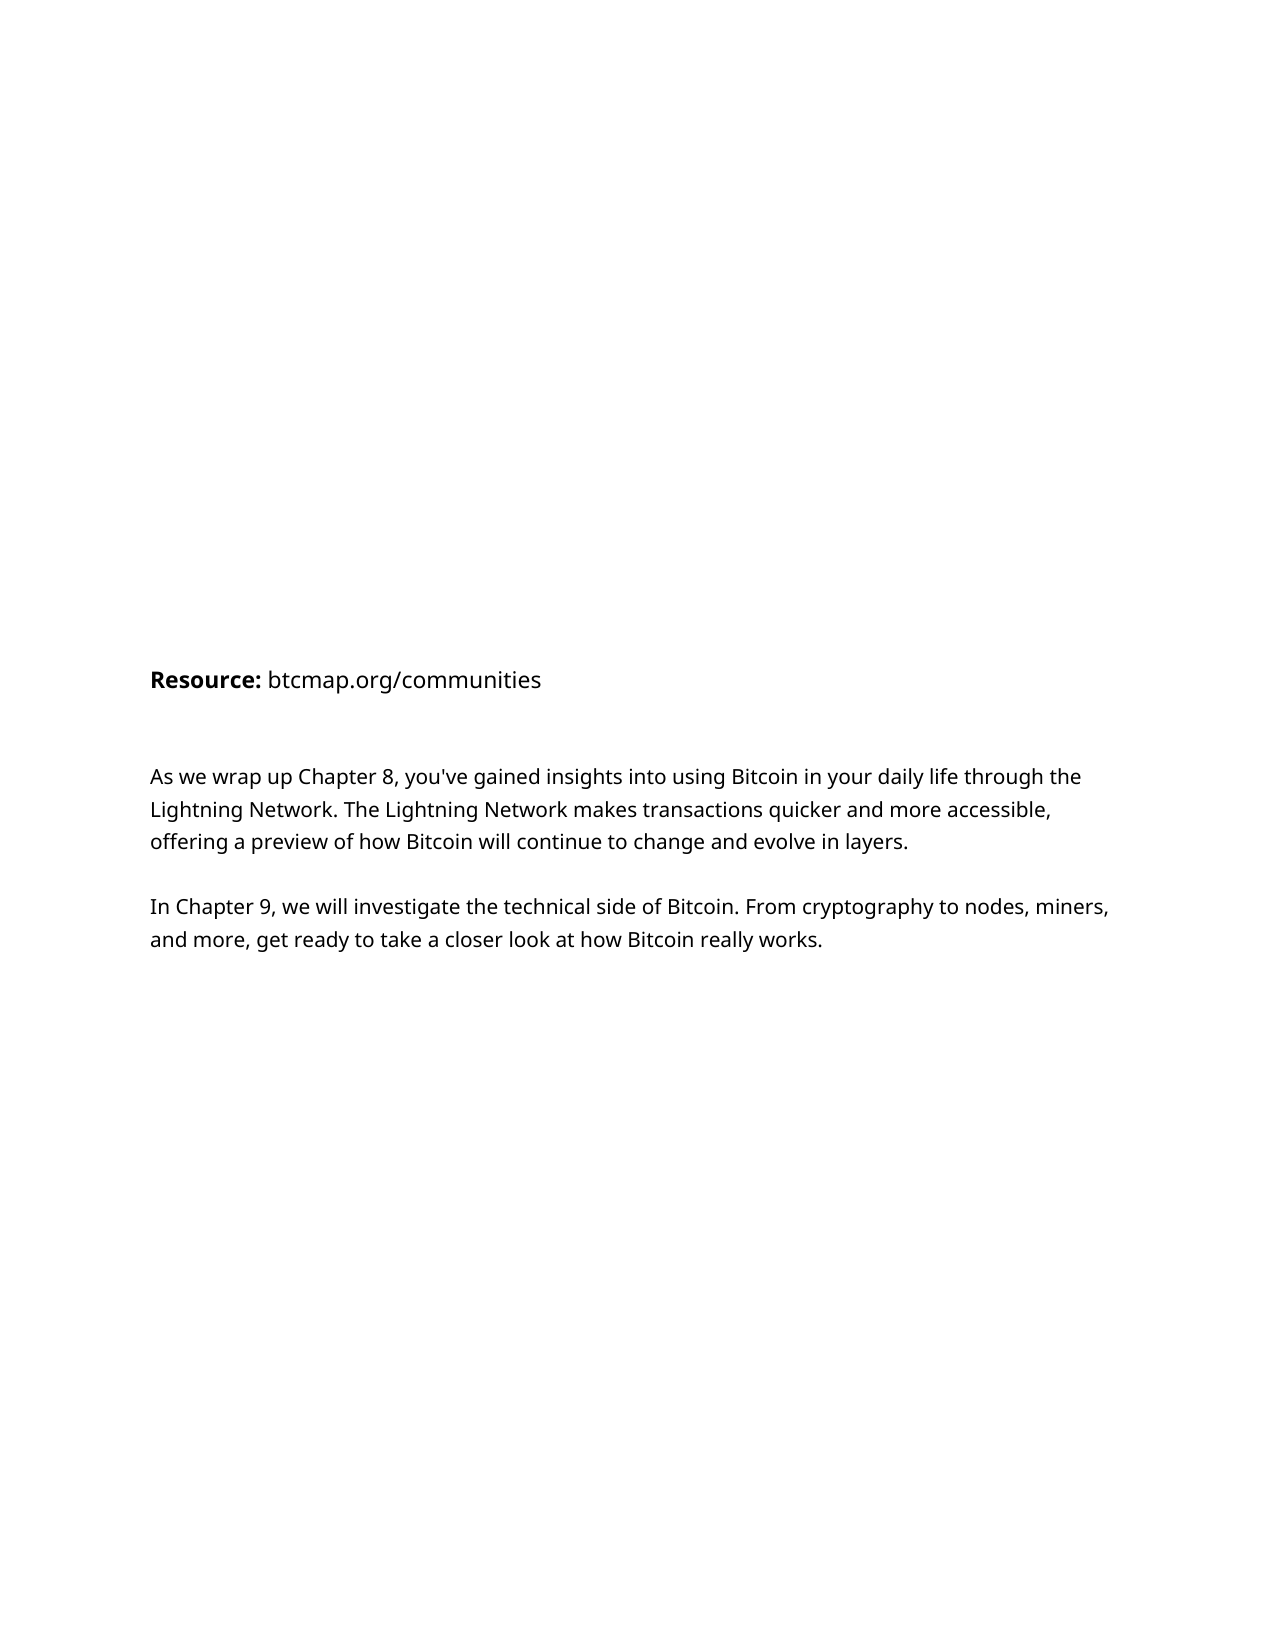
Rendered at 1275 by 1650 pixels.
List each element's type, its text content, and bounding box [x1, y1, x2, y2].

text As we wrap up Chapter 8, you've gained insights into using Bitcoin in your daily life through the Lightning Network. The Lightning Network makes transactions quicker and more accessible, oﬀering a preview of how Bitcoin will continue to change and evolve in layers. [150, 762, 1125, 856]
text Resource: btcmap.org/communities [150, 664, 1125, 726]
text In Chapter 9, we will investigate the technical side of Bitcoin. From cryptography to nodes, miners, and more, get ready to take a closer look at how Bitcoin really works. [150, 892, 1125, 953]
